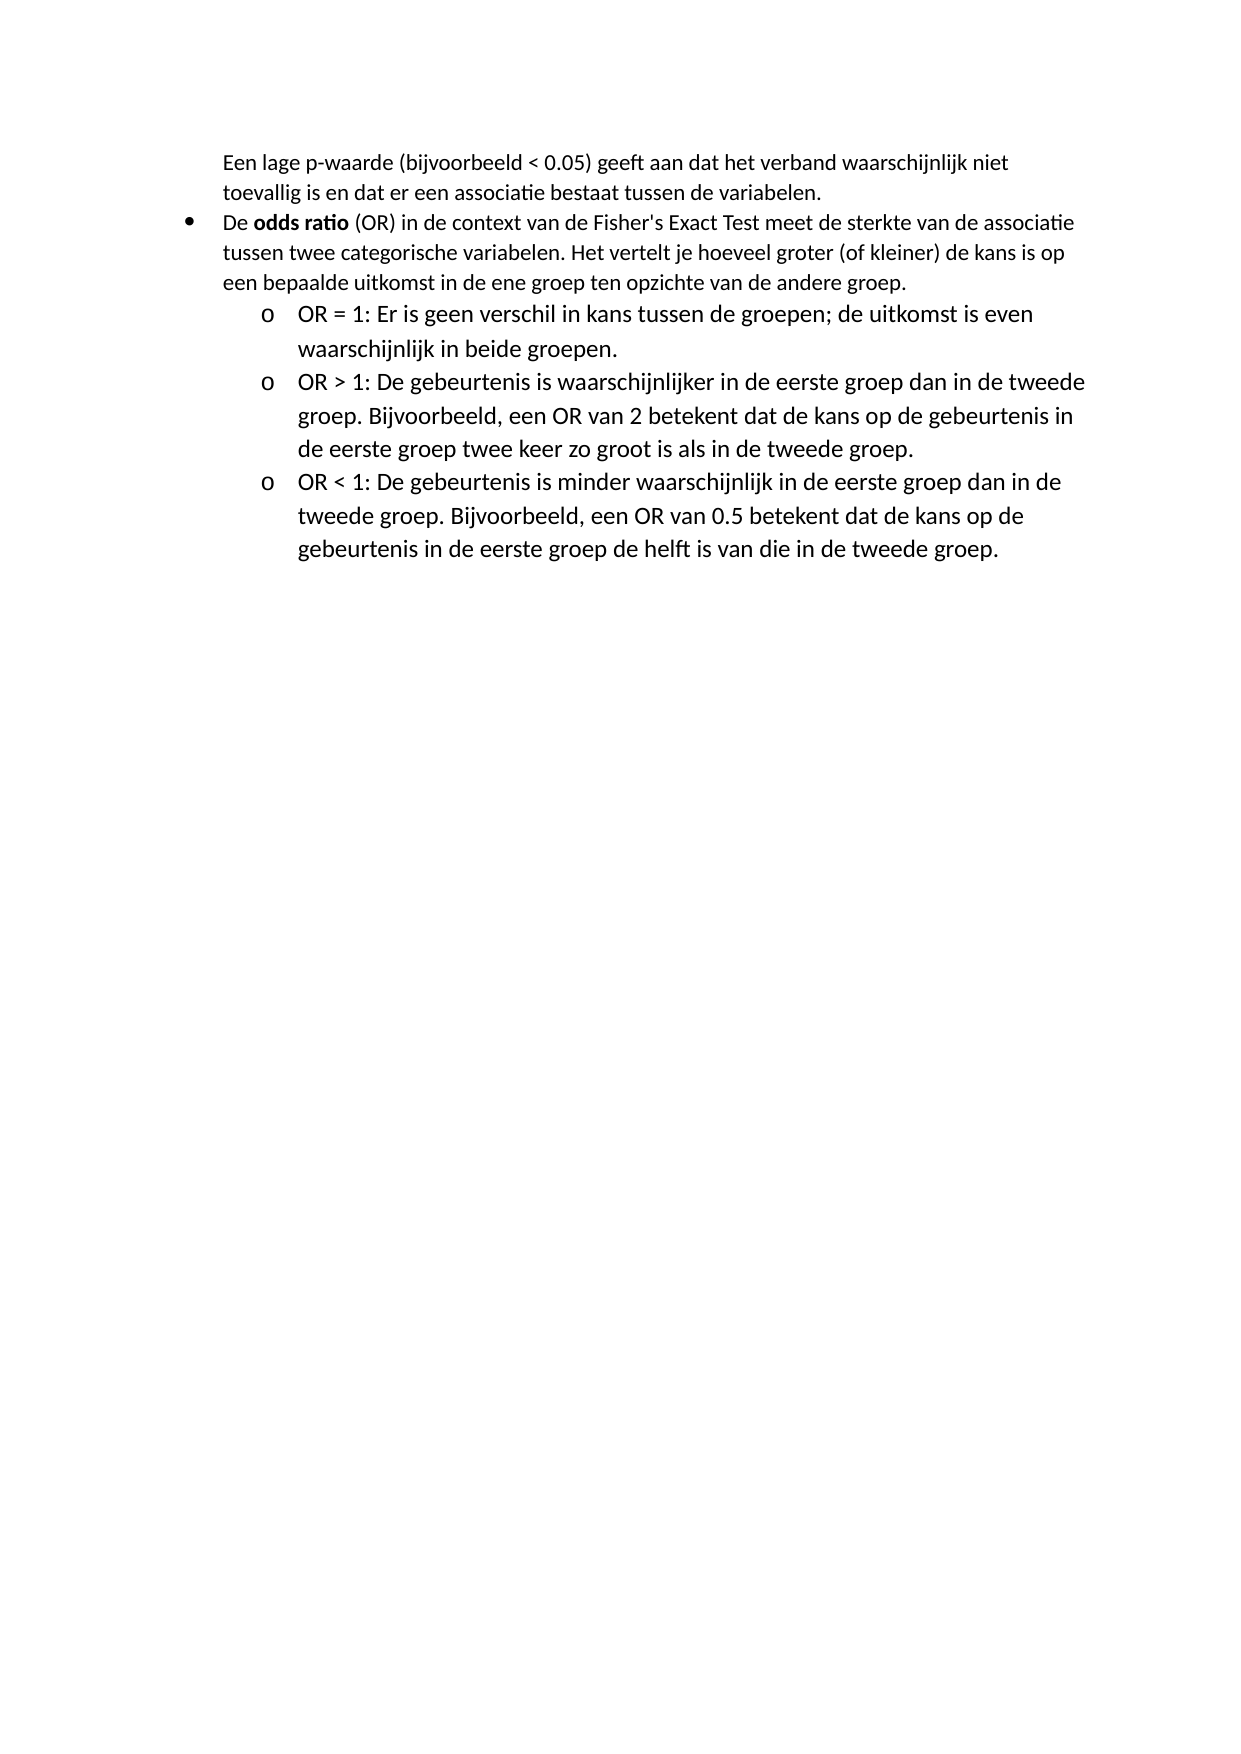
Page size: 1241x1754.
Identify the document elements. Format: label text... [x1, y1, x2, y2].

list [185, 148, 1093, 206]
list OR < 1: De gebeurtenis is minder waarschijnlijk in de eerste groep dan in de tweede groep. Bijvoorbeeld, een OR van 0.5 betekent dat de kans op de gebeurtenis in de eerste groep de helft is van die in de tweede groep. [260, 466, 1093, 563]
list OR = 1: Er is geen verschil in kans tussen de groepen; de uitkomst is even waarschijnlijk in beide groepen. [260, 299, 1093, 363]
list De odds ratio (OR) in de context van de Fisher's Exact Test meet de sterkte van de associatie tussen twee categorische variabelen. Het vertelt je hoeveel groter (of kleiner) de kans is op een bepaalde uitkomst in de ene groep ten opzichte van de andere groep. [185, 208, 1093, 296]
list OR > 1: De gebeurtenis is waarschijnlijker in de eerste groep dan in de tweede groep. Bijvoorbeeld, een OR van 2 betekent dat de kans op de gebeurtenis in de eerste groep twee keer zo groot is als in de tweede groep. [260, 366, 1093, 463]
